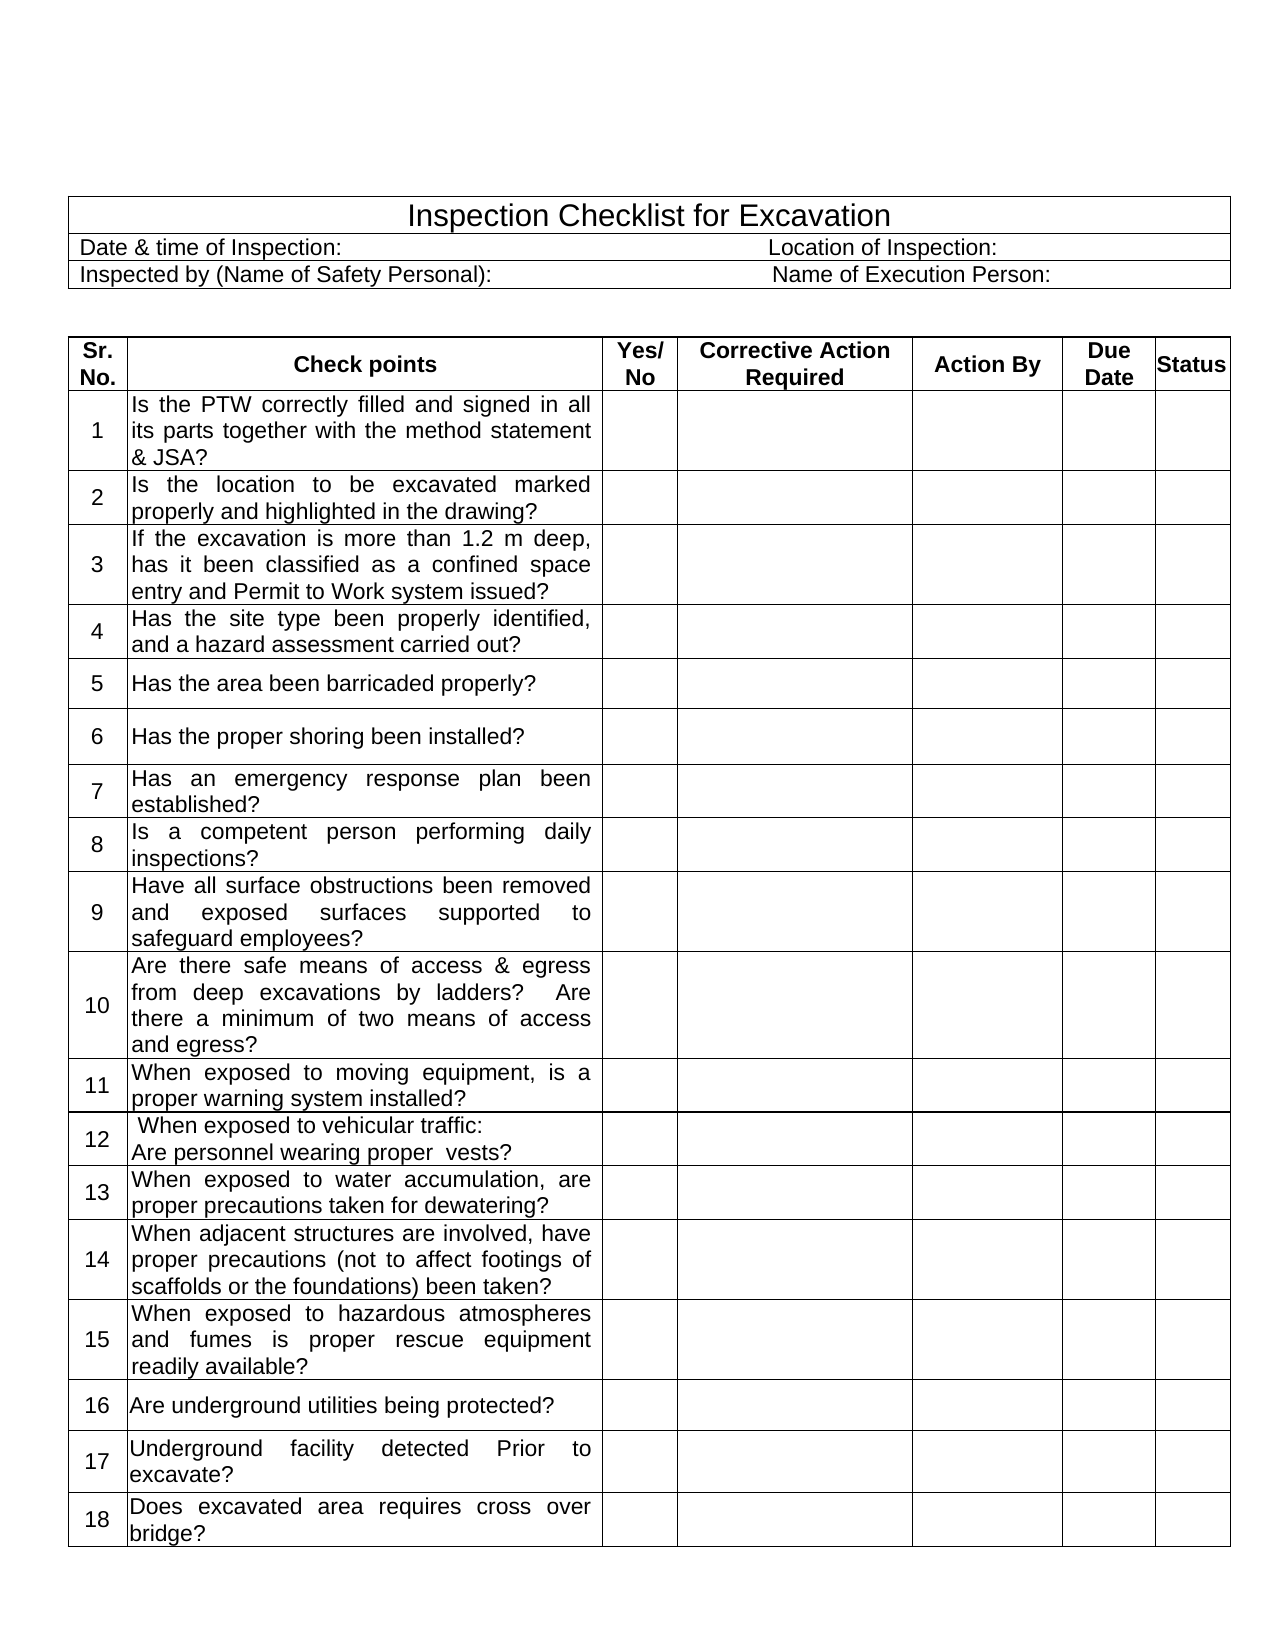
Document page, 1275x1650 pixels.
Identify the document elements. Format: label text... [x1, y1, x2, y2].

table_cell [603, 525, 677, 604]
table_cell [678, 1493, 912, 1546]
table_cell 1 [69, 391, 127, 470]
table_cell [1063, 765, 1155, 817]
table_cell When exposed to water accumulation, are proper precautions taken for dewatering? [128, 1166, 602, 1219]
table_header Inspection Checklist for Excavation [69, 197, 1230, 233]
table_cell [678, 1300, 912, 1379]
table_cell When exposed to vehicular traffic: Are personnel wearing proper vests? [128, 1113, 602, 1165]
table_cell When exposed to moving equipment, is a proper warning system installed? [128, 1059, 602, 1111]
table_header Sr. No. [69, 338, 127, 390]
table_cell 13 [69, 1166, 127, 1219]
table_cell [1156, 525, 1230, 604]
table_cell [603, 1220, 677, 1299]
table_cell 6 [69, 709, 127, 763]
table_cell [1063, 659, 1155, 708]
table_header Due Date [1063, 338, 1155, 390]
table_cell [603, 1300, 677, 1379]
table_cell [1156, 1431, 1230, 1492]
table_cell 2 [69, 471, 127, 524]
table_cell 15 [69, 1300, 127, 1379]
table_cell [603, 391, 677, 470]
table_cell 18 [69, 1493, 127, 1546]
table_cell [913, 1431, 1062, 1492]
table_cell [1063, 872, 1155, 951]
table_header Corrective Action Required [678, 338, 912, 390]
table_cell [1156, 1380, 1230, 1429]
table_cell [678, 391, 912, 470]
table_cell [913, 1166, 1062, 1219]
table_cell 17 [69, 1431, 127, 1492]
table_cell [603, 872, 677, 951]
table_cell [1063, 525, 1155, 604]
table_cell Is a competent person performing daily inspections? [128, 818, 602, 871]
table_cell 4 [69, 605, 127, 658]
table_cell Does excavated area requires cross over bridge? [128, 1493, 602, 1546]
table_cell [1156, 1220, 1230, 1299]
table_cell 7 [69, 765, 127, 817]
table_cell [1063, 471, 1155, 524]
table_cell [1156, 709, 1230, 763]
table_cell [913, 1300, 1062, 1379]
table_cell [1063, 1431, 1155, 1492]
table_header Check points [128, 338, 602, 390]
table_cell If the excavation is more than 1.2 m deep, has it been classified as a confined space entry and Permit to Work system issued? [128, 525, 602, 604]
table_cell [1156, 1166, 1230, 1219]
table_cell [603, 765, 677, 817]
table_cell [1156, 765, 1230, 817]
table_cell [603, 1166, 677, 1219]
table_cell [1156, 872, 1230, 951]
table_cell [1063, 1493, 1155, 1546]
table_cell [1156, 1493, 1230, 1546]
table_cell Inspected by (Name of Safety Personal): Name of Execution Person: [69, 261, 1230, 287]
table_cell [678, 659, 912, 708]
table_cell Has the proper shoring been installed? [128, 709, 602, 763]
table_cell [678, 765, 912, 817]
table_cell [1063, 1113, 1155, 1165]
table_cell [913, 709, 1062, 763]
table_cell [678, 605, 912, 658]
table_cell 12 [69, 1113, 127, 1165]
table_cell [603, 1059, 677, 1111]
table_cell [603, 818, 677, 871]
table_cell Date & time of Inspection: Location of Inspection: [69, 234, 1230, 260]
table_cell [678, 1166, 912, 1219]
table_cell [913, 1493, 1062, 1546]
table_cell [1063, 709, 1155, 763]
table_cell [603, 952, 677, 1058]
table_cell [1156, 1113, 1230, 1165]
table_cell 3 [69, 525, 127, 604]
table_cell [913, 1220, 1062, 1299]
table_cell [1156, 952, 1230, 1058]
table_cell [678, 872, 912, 951]
table_cell 9 [69, 872, 127, 951]
table_cell [1156, 471, 1230, 524]
table_cell [603, 1113, 677, 1165]
table_cell [913, 818, 1062, 871]
table_cell [913, 471, 1062, 524]
table_cell [603, 471, 677, 524]
table_cell [1063, 1380, 1155, 1429]
table_cell 5 [69, 659, 127, 708]
table_cell [1156, 605, 1230, 658]
table_cell Are underground utilities being protected? [128, 1380, 602, 1429]
table_cell [913, 952, 1062, 1058]
table_cell [1063, 1220, 1155, 1299]
table_cell Has the site type been properly identified, and a hazard assessment carried out? [128, 605, 602, 658]
table_cell Are there safe means of access & egress from deep excavations by ladders? Are there a minimum of two means of access and egress? [128, 952, 602, 1058]
table_cell [1156, 1300, 1230, 1379]
table_cell 14 [69, 1220, 127, 1299]
table_cell [1156, 659, 1230, 708]
table_header Action By [913, 338, 1062, 390]
table_cell [678, 709, 912, 763]
table_cell [678, 1113, 912, 1165]
table_cell [603, 709, 677, 763]
table_cell [913, 391, 1062, 470]
table_cell [1063, 605, 1155, 658]
table_cell [603, 1380, 677, 1429]
table_cell [678, 818, 912, 871]
table_cell 11 [69, 1059, 127, 1111]
table_cell Is the PTW correctly filled and signed in all its parts together with the method statement & JSA? [128, 391, 602, 470]
table_cell [1156, 391, 1230, 470]
table_cell 16 [69, 1380, 127, 1429]
table_cell [913, 605, 1062, 658]
table_cell [603, 1431, 677, 1492]
table_cell [603, 659, 677, 708]
table_cell [678, 525, 912, 604]
table_cell [1156, 1059, 1230, 1111]
table_header Yes/ No [603, 338, 677, 390]
table_header Status [1156, 338, 1230, 390]
table_cell [913, 872, 1062, 951]
table_cell Have all surface obstructions been removed and exposed surfaces supported to safeguard employees? [128, 872, 602, 951]
table_cell When adjacent structures are involved, have proper precautions (not to affect footings of scaffolds or the foundations) been taken? [128, 1220, 602, 1299]
table_cell [603, 1493, 677, 1546]
table_cell Underground facility detected Prior to excavate? [128, 1431, 602, 1492]
table_cell [678, 471, 912, 524]
table_cell [1063, 952, 1155, 1058]
table_cell Is the location to be excavated marked properly and highlighted in the drawing? [128, 471, 602, 524]
table_cell [913, 765, 1062, 817]
table_cell [1063, 818, 1155, 871]
table_cell [678, 1380, 912, 1429]
table_cell [1063, 1300, 1155, 1379]
table_cell 8 [69, 818, 127, 871]
table_cell Has an emergency response plan been established? [128, 765, 602, 817]
table_cell Has the area been barricaded properly? [128, 659, 602, 708]
table_cell [1063, 1059, 1155, 1111]
table_cell When exposed to hazardous atmospheres and fumes is proper rescue equipment readily available? [128, 1300, 602, 1379]
table_cell [603, 605, 677, 658]
table_cell [913, 1380, 1062, 1429]
table_cell [678, 1220, 912, 1299]
table_cell [913, 659, 1062, 708]
table_cell [913, 1059, 1062, 1111]
table_cell [678, 1431, 912, 1492]
table_cell [1063, 1166, 1155, 1219]
table_cell [1063, 391, 1155, 470]
table_cell 10 [69, 952, 127, 1058]
table_cell [913, 1113, 1062, 1165]
table_cell [678, 952, 912, 1058]
table_cell [1156, 818, 1230, 871]
table_cell [913, 525, 1062, 604]
table_cell [678, 1059, 912, 1111]
